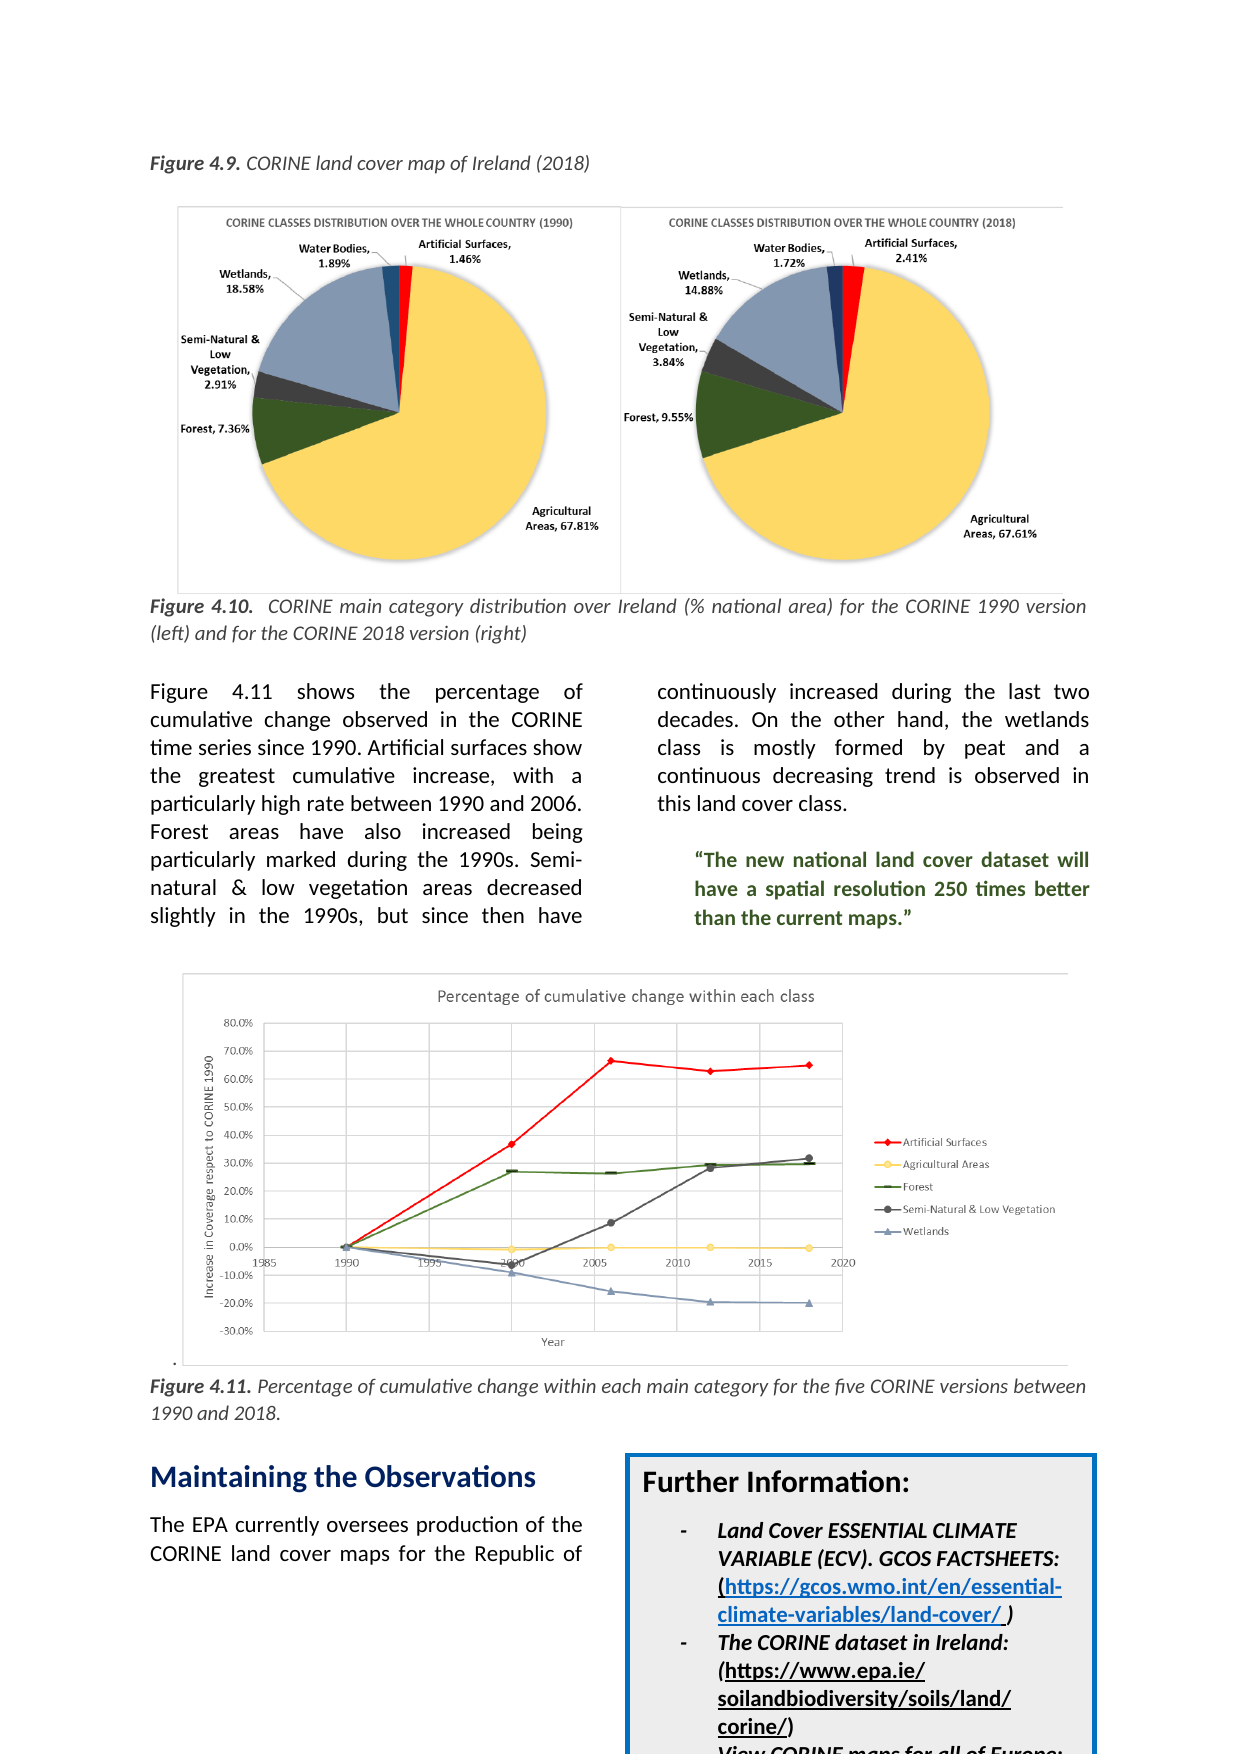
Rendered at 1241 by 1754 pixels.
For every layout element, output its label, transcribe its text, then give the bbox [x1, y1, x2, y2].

list Figure 4.11. Percentage of cumulative change within each main category for the five CORINE versions between 1990 and 2018. [150, 1373, 1090, 1426]
text Figure 4.9. CORINE land cover map of Ireland (2018) [150, 150, 1090, 175]
text The EPA currently oversees production of the CORINE land cover maps for the Republic of Ireland. The latest version was released in 2018. The next update is expected in 2024. [150, 1511, 583, 1567]
text “The new national land cover dataset will have a spatial resolution 250 times better than the current maps.” [694, 846, 1090, 931]
text Figure 4.10. CORINE main category distribution over Ireland (% national area) for the CORINE 1990 version (left) and for the CORINE 2018 version (right) [150, 593, 1090, 646]
picture [182, 973, 1068, 1366]
picture [177, 206, 1063, 594]
title Maintaining the Observations [150, 1457, 583, 1495]
text Figure 4.11 shows the percentage of cumulative change observed in the CORINE time series since 1990. Artificial surfaces show the greatest cumulative increase, with a particularly high rate between 1990 and 2006. Forest areas have also increased being particularly marked during the 1990s. Semi-natural & low vegetation areas decreased slightly in the 1990s, but since then have continuously increased during the last two decades. On the other hand, the wetlands class is mostly formed by peat and a continuous decreasing trend is observed in this land cover class. [150, 677, 583, 929]
text Figure 4.11 shows the percentage of cumulative change observed in the CORINE time series since 1990. Artificial surfaces show the greatest cumulative increase, with a particularly high rate between 1990 and 2006. Forest areas have also increased being particularly marked during the 1990s. Semi-natural & low vegetation areas decreased slightly in the 1990s, but since then have continuously increased during the last two decades. On the other hand, the wetlands class is mostly formed by peat and a continuous decreasing trend is observed in this land cover class. [657, 677, 1090, 817]
